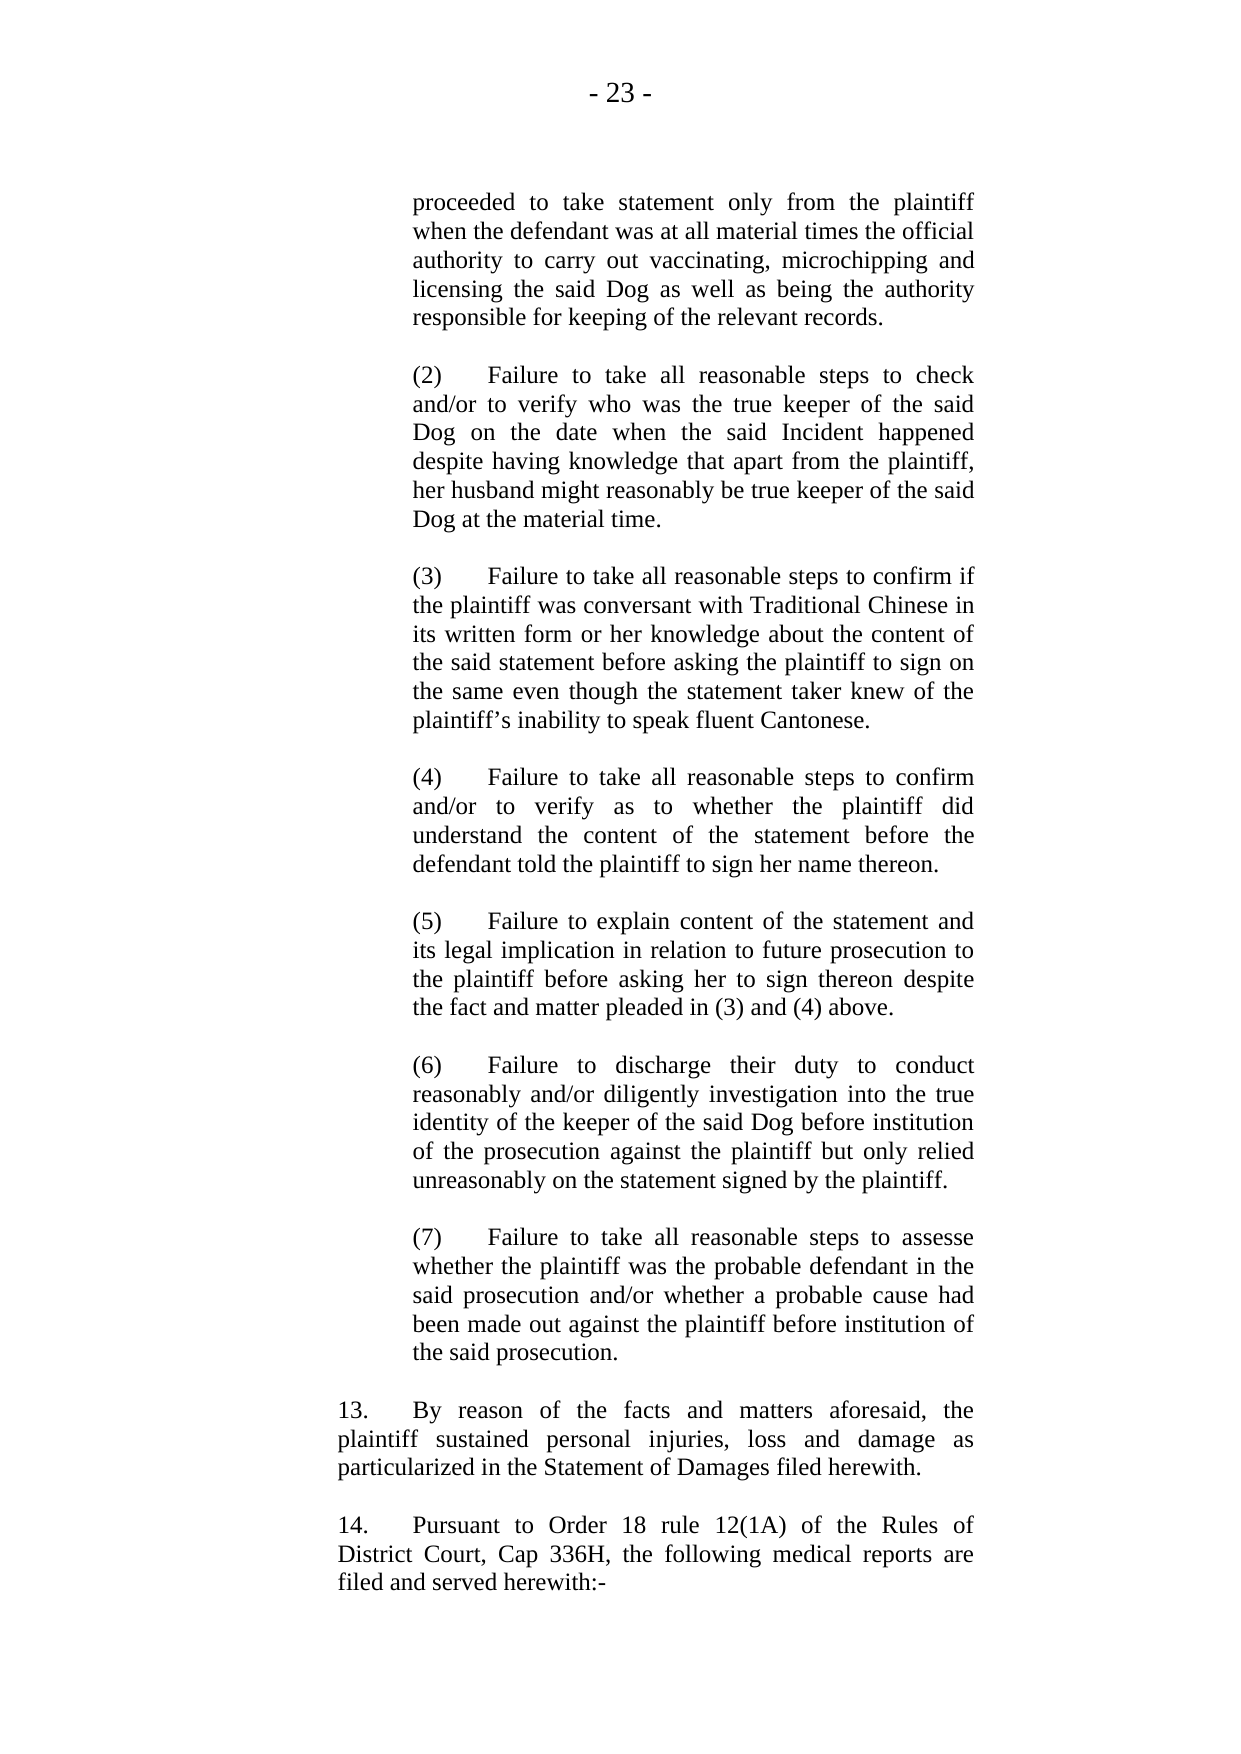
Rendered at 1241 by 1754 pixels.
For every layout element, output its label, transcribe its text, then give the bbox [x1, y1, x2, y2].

text 14. Pursuant to Order 18 rule 12(1A) of the Rules of District Court, Cap 336H, the following medical reports are filed and served herewith:- [337, 1510, 975, 1596]
list Failure to take all reasonable steps to confirm and/or to verify as to whether the plaintiff did understand the content of the statement before the defendant told the plaintiff to sign her name thereon. [412, 762, 975, 877]
list Failure to take all reasonable steps to confirm if the plaintiff was conversant with Traditional Chinese in its written form or her knowledge about the content of the said statement before asking the plaintiff to sign on the same even though the statement taker knew of the plaintiff’s inability to speak fluent Cantonese. [412, 561, 975, 734]
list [412, 187, 975, 331]
list Failure to take all reasonable steps to check and/or to verify who was the true keeper of the said Dog on the date when the said Incident happened despite having knowledge that apart from the plaintiff, her husband might reasonably be true keeper of the said Dog at the material time. [412, 360, 975, 532]
list Failure to discharge their duty to conduct reasonably and/or diligently investigation into the true identity of the keeper of the said Dog before institution of the prosecution against the plaintiff but only relied unreasonably on the statement signed by the plaintiff. [412, 1050, 975, 1194]
list Failure to explain content of the statement and its legal implication in relation to future prosecution to the plaintiff before asking her to sign thereon despite the fact and matter pleaded in (3) and (4) above. [412, 906, 975, 1021]
text 13. By reason of the facts and matters aforesaid, the plaintiff sustained personal injuries, loss and damage as particularized in the Statement of Damages filed herewith. [337, 1395, 975, 1481]
list Failure to take all reasonable steps to assesse whether the plaintiff was the probable defendant in the said prosecution and/or whether a probable cause had been made out against the plaintiff before institution of the said prosecution. [412, 1222, 975, 1366]
